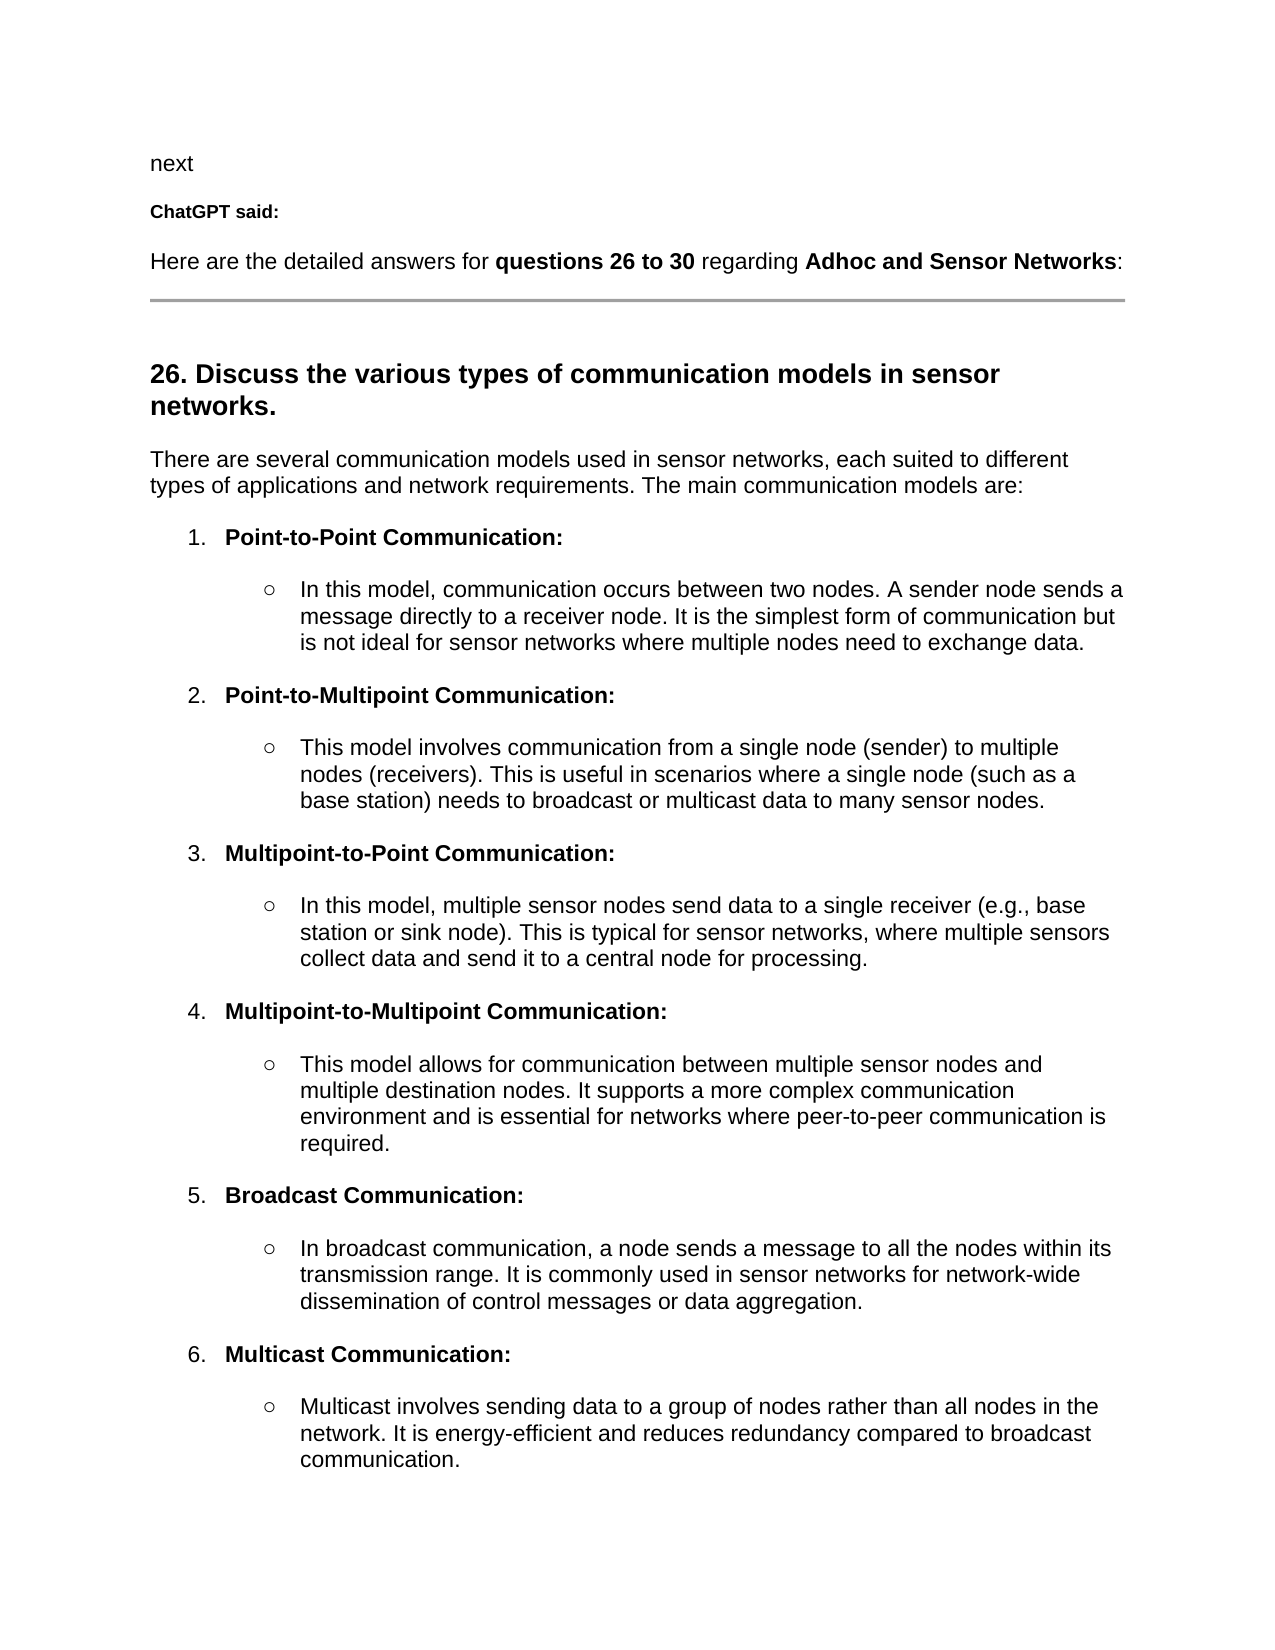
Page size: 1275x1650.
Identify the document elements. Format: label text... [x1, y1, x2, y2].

subtitle ChatGPT said: [150, 201, 1125, 223]
list Point-to-Multipoint Communication: [187, 682, 1125, 734]
text Here are the detailed answers for questions 26 to 30 regarding Adhoc and Sensor Networks: [150, 248, 1125, 274]
list In broadcast communication, a node sends a message to all the nodes within its transmission range. It is commonly used in sensor networks for network-wide dissemination of control messages or data aggregation. [262, 1235, 1125, 1341]
list This model allows for communication between multiple sensor nodes and multiple destination nodes. It supports a more complex communication environment and is essential for networks where peer-to-peer communication is required. [262, 1051, 1125, 1182]
list Multicast involves sending data to a group of nodes rather than all nodes in the network. It is energy-efficient and reduces redundancy compared to broadcast communication. [262, 1393, 1125, 1499]
text next [150, 150, 1125, 176]
text There are several communication models used in sensor networks, each suited to different types of applications and network requirements. The main communication models are: [150, 446, 1125, 498]
list Multipoint-to-Point Communication: [187, 840, 1125, 892]
subtitle 26. Discuss the various types of communication models in sensor networks. [150, 358, 1125, 421]
list Multipoint-to-Multipoint Communication: [187, 998, 1125, 1051]
list In this model, communication occurs between two nodes. A sender node sends a message directly to a receiver node. It is the simplest form of communication but is not ideal for sensor networks where multiple nodes need to exchange data. [262, 576, 1125, 682]
list This model involves communication from a single node (sender) to multiple nodes (receivers). This is useful in scenarios where a single node (such as a base station) needs to broadcast or multicast data to many sensor nodes. [262, 734, 1125, 840]
list Point-to-Point Communication: [187, 523, 1125, 576]
list Broadcast Communication: [187, 1182, 1125, 1235]
list In this model, multiple sensor nodes send data to a single receiver (e.g., base station or sink node). This is typical for sensor networks, where multiple sensors collect data and send it to a central node for processing. [262, 892, 1125, 998]
list Multicast Communication: [187, 1341, 1125, 1393]
